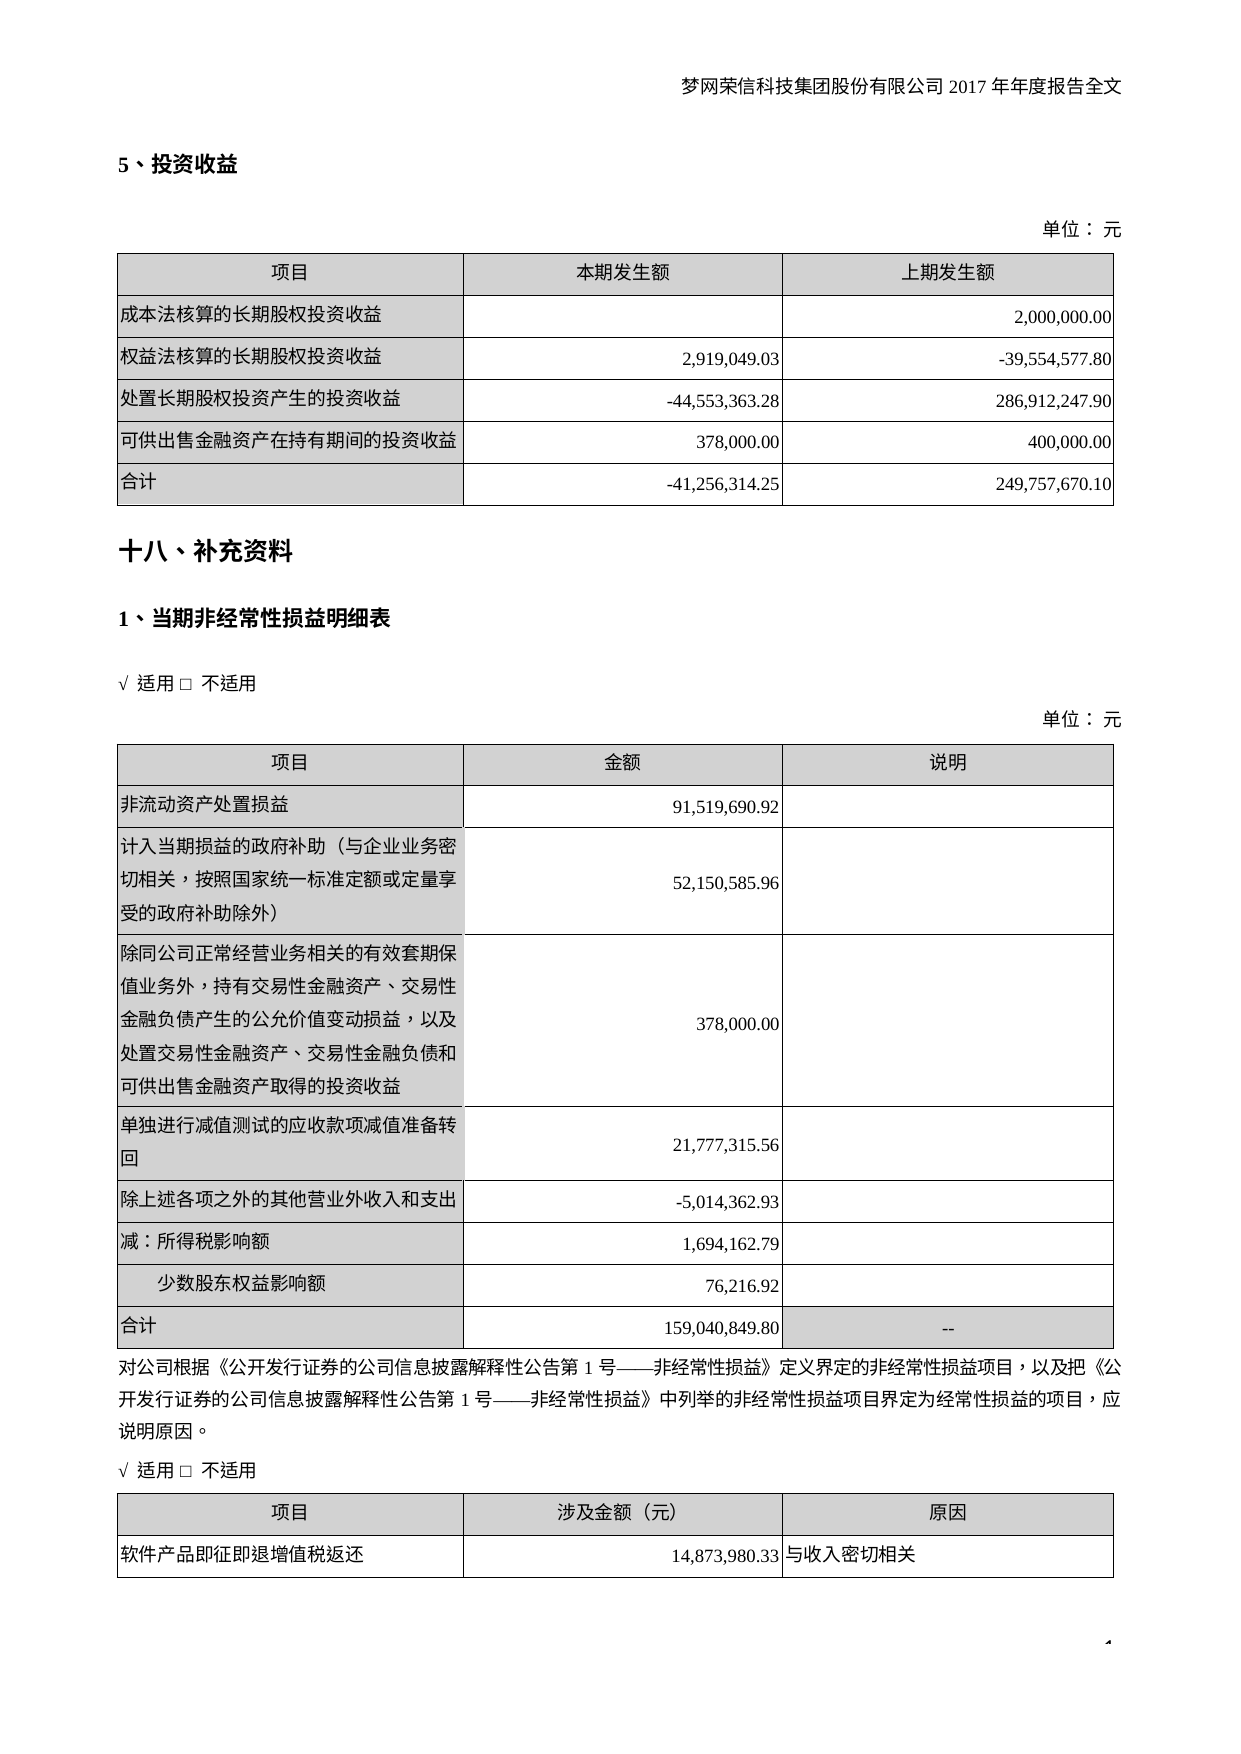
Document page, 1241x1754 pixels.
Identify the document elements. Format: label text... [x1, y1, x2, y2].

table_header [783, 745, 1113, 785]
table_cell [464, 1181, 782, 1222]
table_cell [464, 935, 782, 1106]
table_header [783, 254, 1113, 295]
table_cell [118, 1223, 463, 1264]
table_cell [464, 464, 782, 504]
text 单位： 元 [102, 216, 1122, 242]
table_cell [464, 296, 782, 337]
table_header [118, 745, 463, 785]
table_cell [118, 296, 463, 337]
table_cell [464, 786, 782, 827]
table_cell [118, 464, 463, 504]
subtitle 1、当期非经常性损益明细表 [118, 603, 1138, 633]
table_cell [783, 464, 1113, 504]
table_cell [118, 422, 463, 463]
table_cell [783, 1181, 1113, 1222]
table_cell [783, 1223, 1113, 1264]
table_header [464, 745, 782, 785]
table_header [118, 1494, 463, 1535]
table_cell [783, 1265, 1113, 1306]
subtitle 十八、补充资料 [118, 534, 1138, 568]
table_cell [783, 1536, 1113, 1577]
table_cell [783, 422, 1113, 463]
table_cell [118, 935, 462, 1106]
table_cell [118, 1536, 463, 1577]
subtitle 5、投资收益 [118, 149, 1138, 179]
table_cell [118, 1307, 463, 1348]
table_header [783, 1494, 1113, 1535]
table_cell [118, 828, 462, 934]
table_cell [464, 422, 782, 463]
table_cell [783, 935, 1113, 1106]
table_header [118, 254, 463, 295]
text 开发行证券的公司信息披露解释性公告第 1 号——非经常性损益》中列举的非经常性损益项目界定为经常性损益的项目，应 说明原因。 [118, 1386, 1124, 1443]
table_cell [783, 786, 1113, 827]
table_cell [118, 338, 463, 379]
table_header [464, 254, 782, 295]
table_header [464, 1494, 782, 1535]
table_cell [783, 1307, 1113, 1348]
text √ 适用 □ 不适用 [118, 670, 1138, 695]
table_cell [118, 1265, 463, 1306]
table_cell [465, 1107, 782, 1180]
text 对公司根据《公开发行证券的公司信息披露解释性公告第 1 号——非经常性损益》定义界定的非经常性损益项目，以及把《公 [118, 1354, 1138, 1379]
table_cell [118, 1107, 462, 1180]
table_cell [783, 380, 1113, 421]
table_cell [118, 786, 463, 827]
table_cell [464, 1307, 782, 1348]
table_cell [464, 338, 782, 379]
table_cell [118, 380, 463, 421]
text 单位： 元 [102, 706, 1122, 732]
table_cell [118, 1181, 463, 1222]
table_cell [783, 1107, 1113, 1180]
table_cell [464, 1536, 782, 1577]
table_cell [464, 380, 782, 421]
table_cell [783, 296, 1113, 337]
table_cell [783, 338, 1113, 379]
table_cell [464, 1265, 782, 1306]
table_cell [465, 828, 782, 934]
text √ 适用 □ 不适用 [118, 1457, 1138, 1483]
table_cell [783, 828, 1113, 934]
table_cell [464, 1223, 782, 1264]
